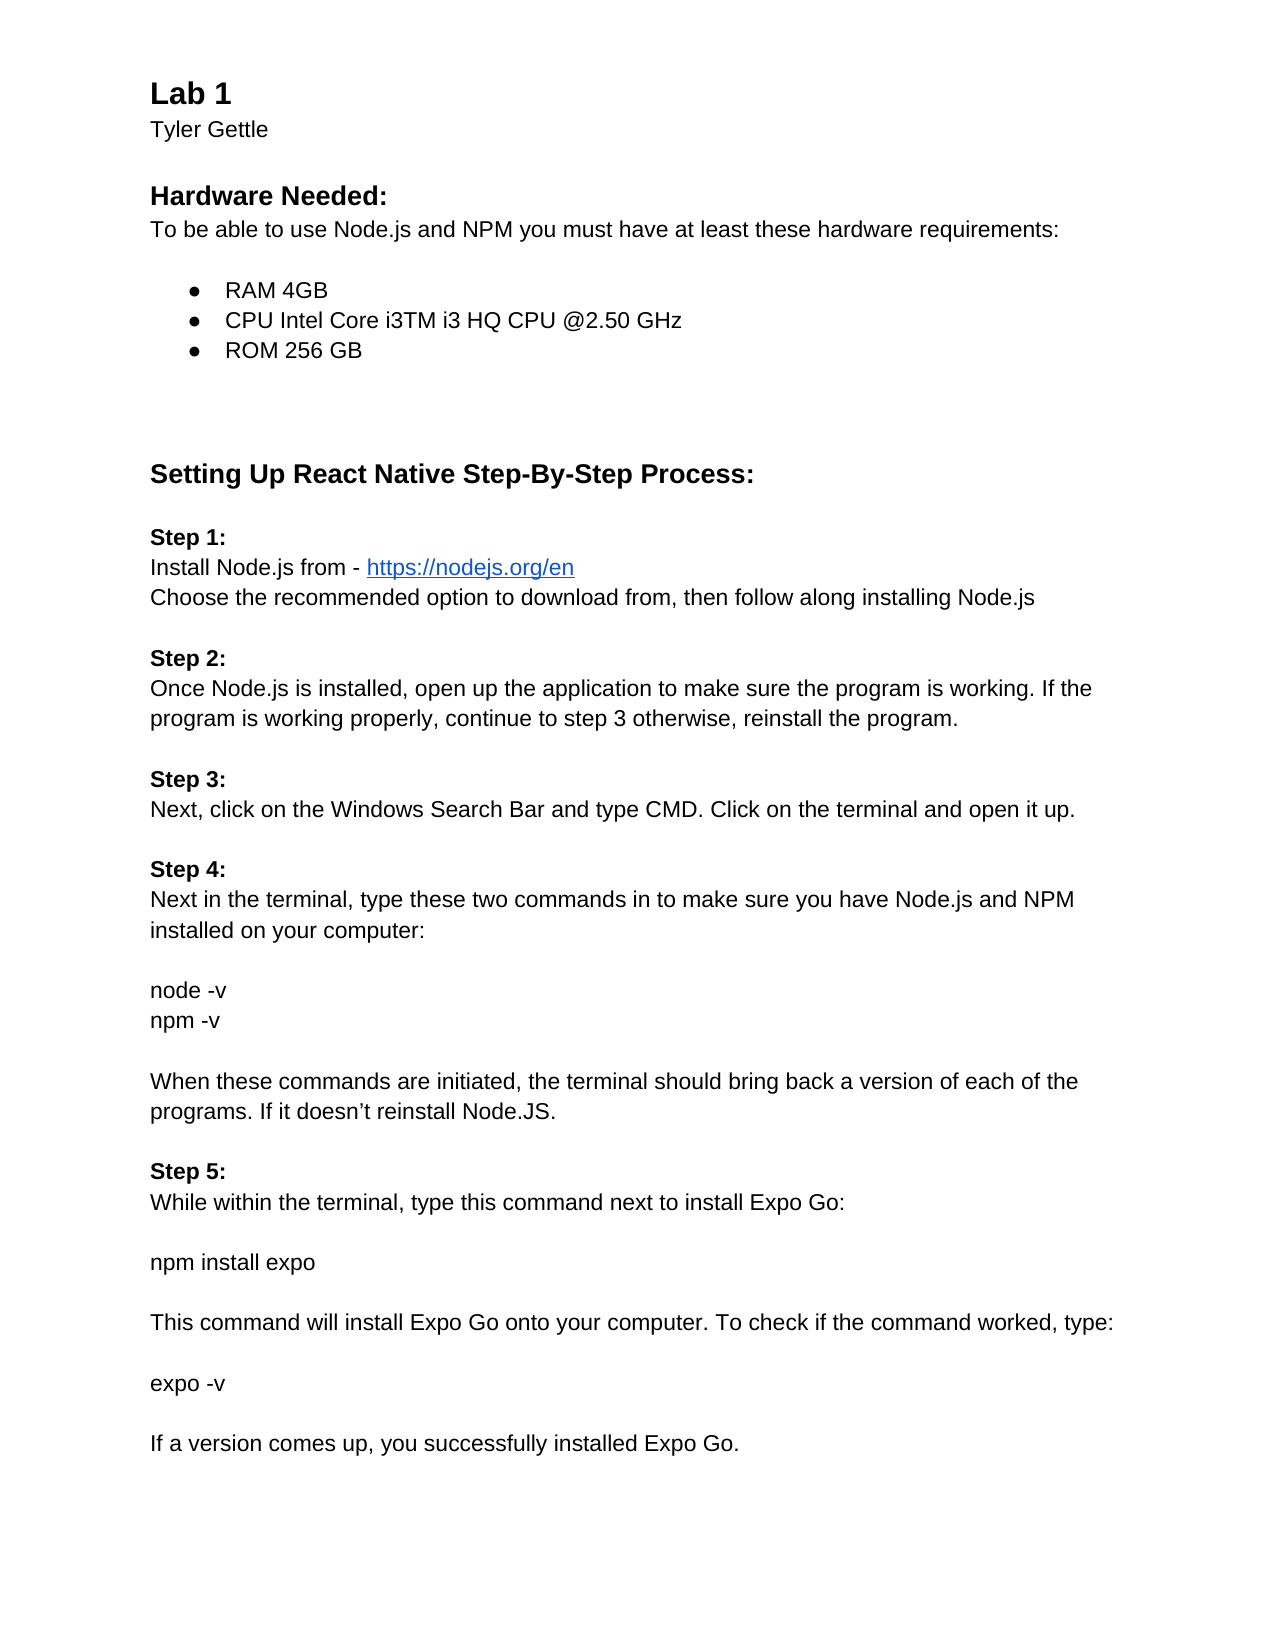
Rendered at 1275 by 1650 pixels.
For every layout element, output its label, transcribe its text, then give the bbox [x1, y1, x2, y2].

list CPU Intel Core i3TM i3 HQ CPU @2.50 GHz [187, 307, 1125, 333]
text Once Node.js is installed, open up the application to make sure the program is working. If the program is working properly, continue to step 3 otherwise, reinstall the program. [150, 675, 1125, 732]
text Step 4: [150, 856, 1125, 883]
text Setting Up React Native Step-By-Step Process: [150, 458, 1125, 489]
text Step 1: [150, 524, 1125, 550]
text If a version comes up, you successfully installed Expo Go. [150, 1430, 1125, 1457]
text Step 3: [150, 766, 1125, 792]
text Step 2: [150, 645, 1125, 671]
text Next, click on the Windows Search Bar and type CMD. Click on the terminal and open it up. [150, 796, 1125, 822]
text While within the terminal, type this command next to install Expo Go: [150, 1188, 1125, 1215]
text npm -v [150, 1007, 1125, 1034]
text node -v [150, 977, 1125, 1003]
text npm install expo [150, 1249, 1125, 1275]
list RAM 4GB [187, 277, 1125, 303]
text Next in the terminal, type these two commands in to make sure you have Node.js and NPM installed on your computer: [150, 886, 1125, 943]
text Step 5: [150, 1158, 1125, 1185]
text Choose the recommended option to download from, then follow along installing Node.js [150, 584, 1125, 611]
list ROM 256 GB [187, 337, 1125, 363]
text When these commands are initiated, the terminal should bring back a version of each of the programs. If it doesn’t reinstall Node.JS. [150, 1068, 1125, 1124]
text To be able to use Node.js and NPM you must have at least these hardware requirements: [150, 216, 1125, 242]
text Install Node.js from - https://nodejs.org/en [150, 554, 1125, 581]
text expo -v [150, 1370, 1125, 1396]
text Hardware Needed: [150, 180, 1125, 211]
text This command will install Expo Go onto your computer. To check if the command worked, type: [150, 1309, 1125, 1336]
